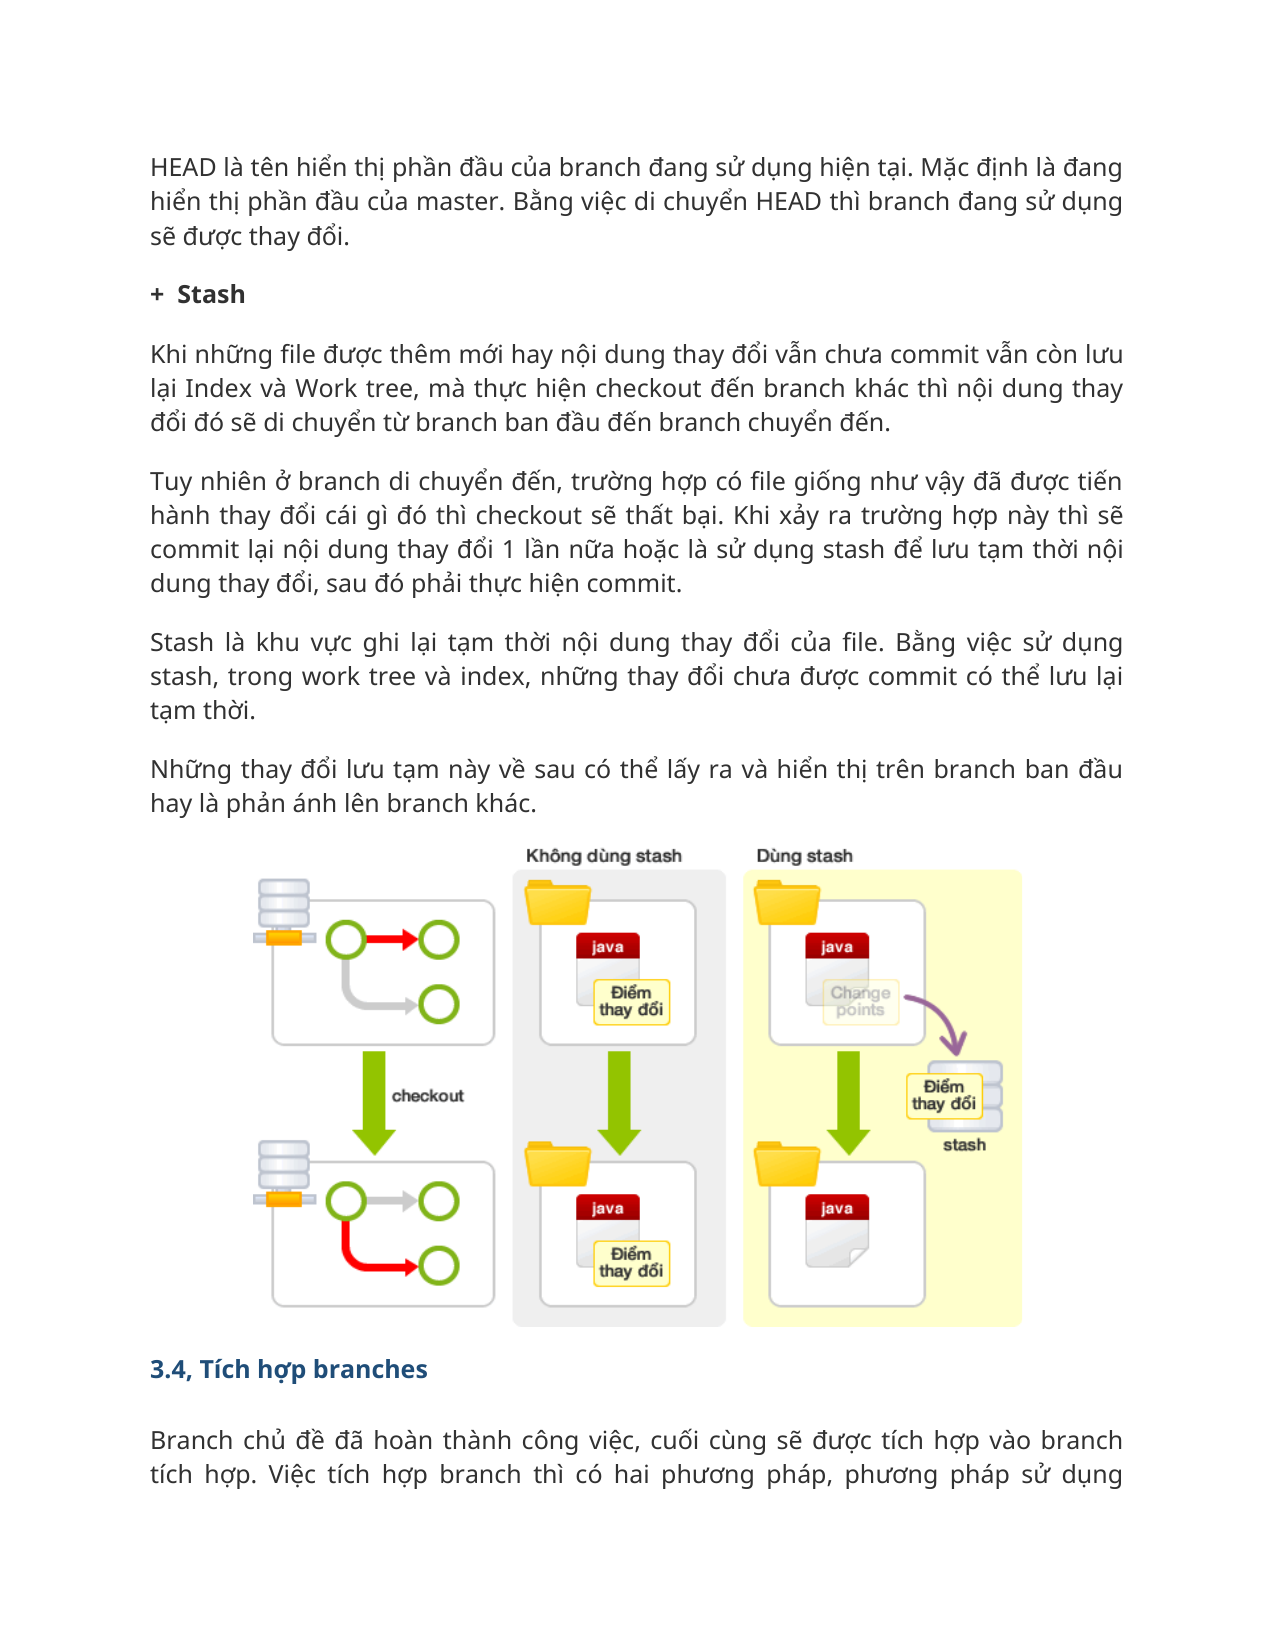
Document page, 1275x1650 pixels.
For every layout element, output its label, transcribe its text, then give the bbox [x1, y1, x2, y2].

text Khi những file được thêm mới hay nội dung thay đổi vẫn chưa commit vẫn còn lưu lại Index và Work tree, mà thực hiện checkout đến branch khác thì nội dung thay đổi đó sẽ di chuyển từ branch ban đầu đến branch chuyển đến. [150, 336, 1125, 438]
text Stash là khu vực ghi lại tạm thời nội dung thay đổi của file. Bằng việc sử dụng stash, trong work tree và index, những thay đổi chưa được commit có thể lưu lại tạm thời. [150, 625, 1125, 727]
text + Stash [150, 277, 1125, 311]
subtitle 3.4, Tích hợp branches [150, 1351, 1125, 1386]
text Tuy nhiên ở branch di chuyển đến, trường hợp có file giống như vậy đã được tiến hành thay đổi cái gì đó thì checkout sẽ thất bại. Khi xảy ra trường hợp này thì sẽ commit lại nội dung thay đổi 1 lần nữa hoặc là sử dụng stash để lưu tạm thời nội dung thay đổi, sau đó phải thực hiện commit. [150, 463, 1125, 600]
text HEAD là tên hiển thị phần đầu của branch đang sử dụng hiện tại. Mặc định là đang hiển thị phần đầu của master. Bằng việc di chuyển HEAD thì branch đang sử dụng sẽ được thay đổi. [150, 150, 1125, 252]
picture [253, 845, 1023, 1327]
text Những thay đổi lưu tạm này về sau có thể lấy ra và hiển thị trên branch ban đầu hay là phản ánh lên branch khác. [150, 752, 1125, 820]
